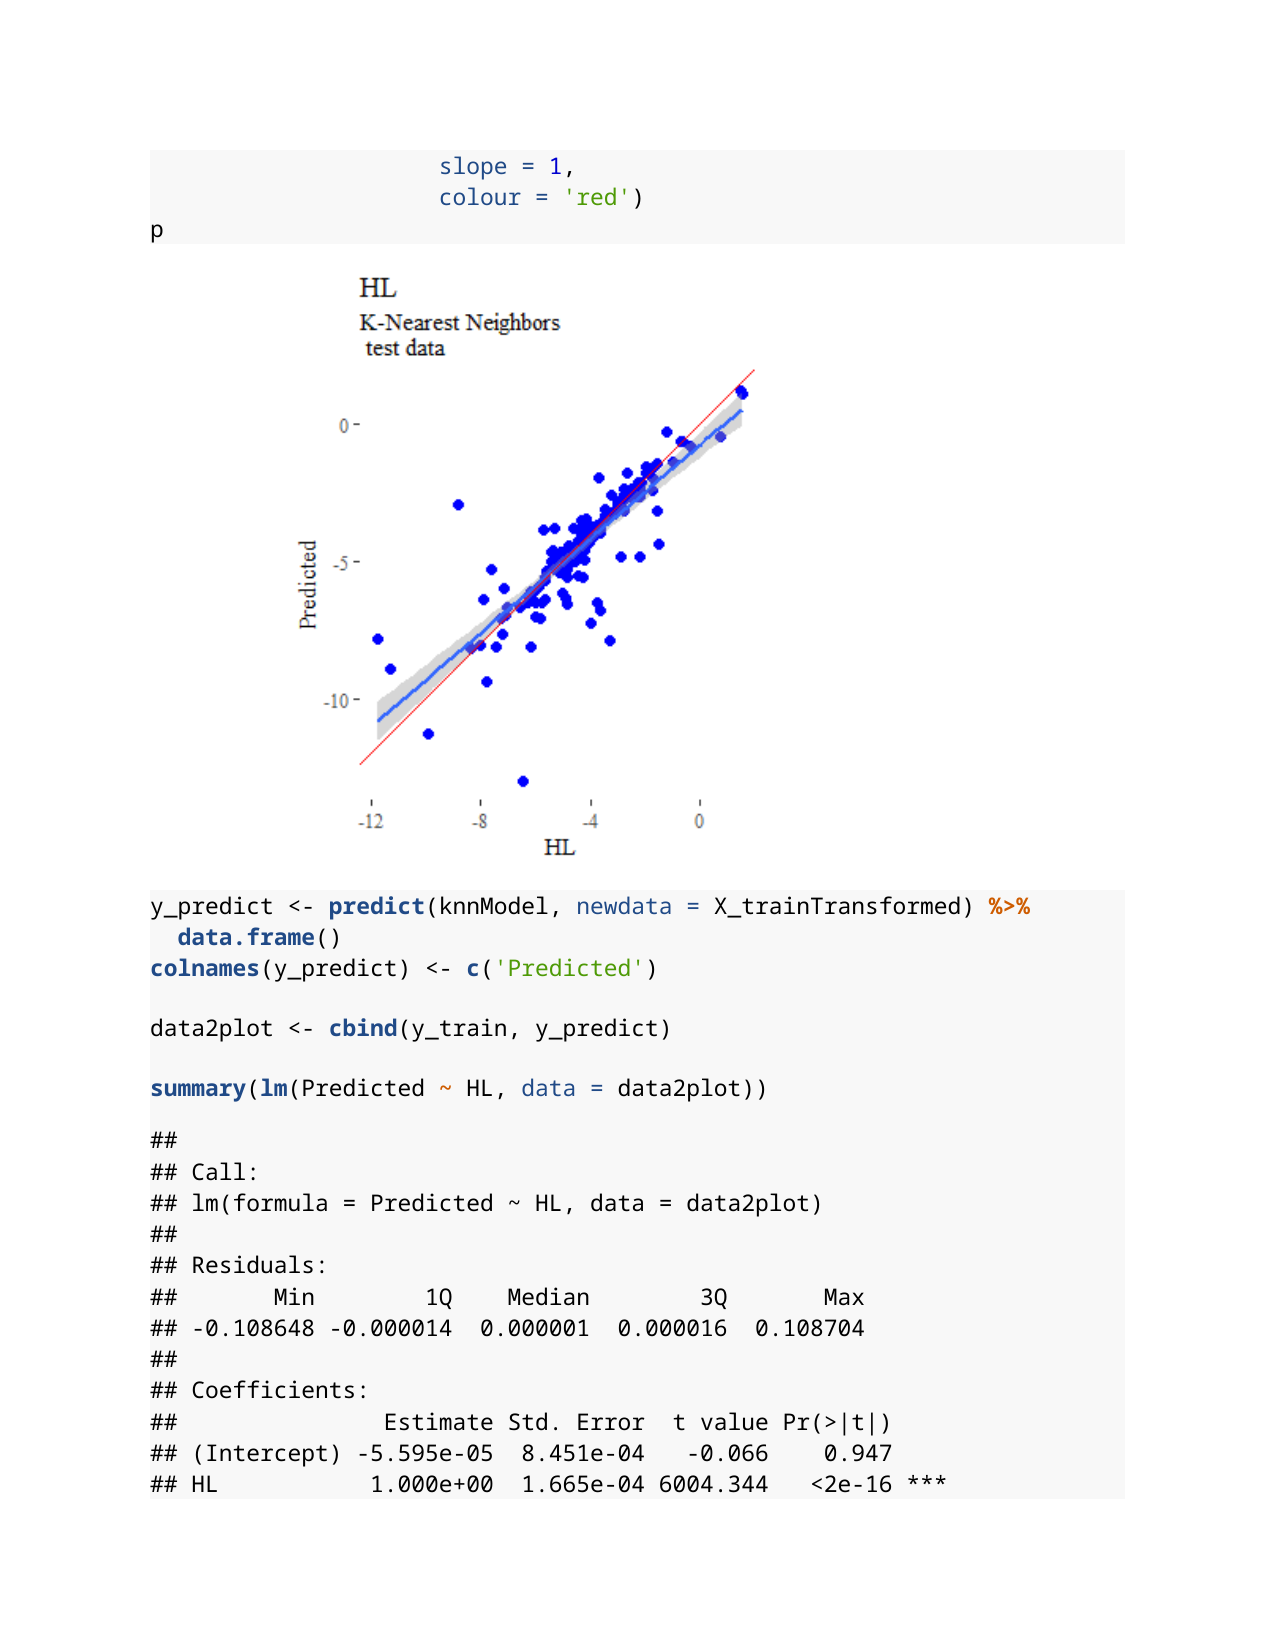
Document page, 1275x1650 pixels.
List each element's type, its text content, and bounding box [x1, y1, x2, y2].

text y_predict <- predict(knnModel, newdata = X_trainTransformed) %>% data.frame() colnames(y_predict) <- c('Predicted') data2plot <- cbind(y_train, y_predict) summary(lm(Predicted ~ HL, data = data2plot)) [150, 890, 1125, 1103]
picture [150, 264, 908, 871]
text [150, 1124, 1125, 1499]
